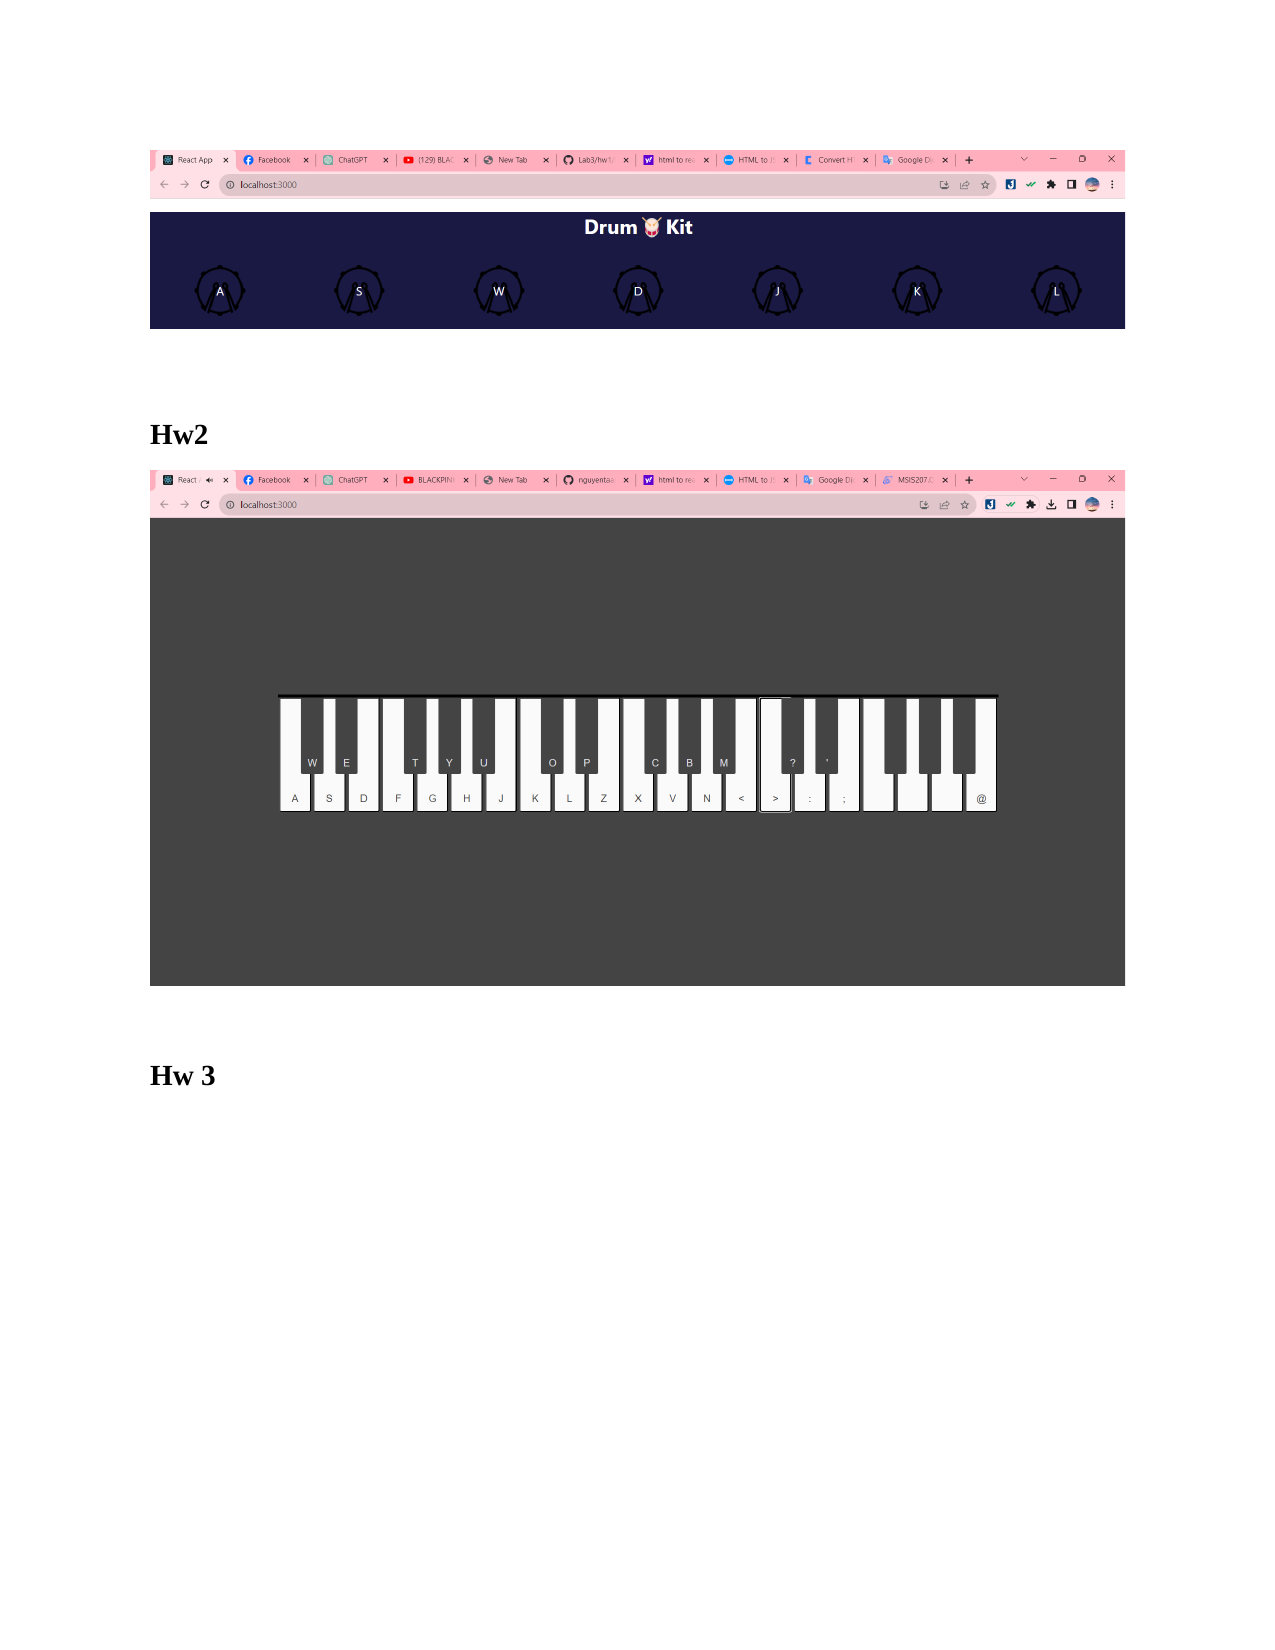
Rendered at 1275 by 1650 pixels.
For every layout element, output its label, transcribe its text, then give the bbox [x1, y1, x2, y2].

text Hw 3 [150, 1058, 1125, 1091]
picture [150, 150, 1125, 346]
picture [150, 470, 1125, 986]
text Hw2 [150, 417, 1125, 451]
